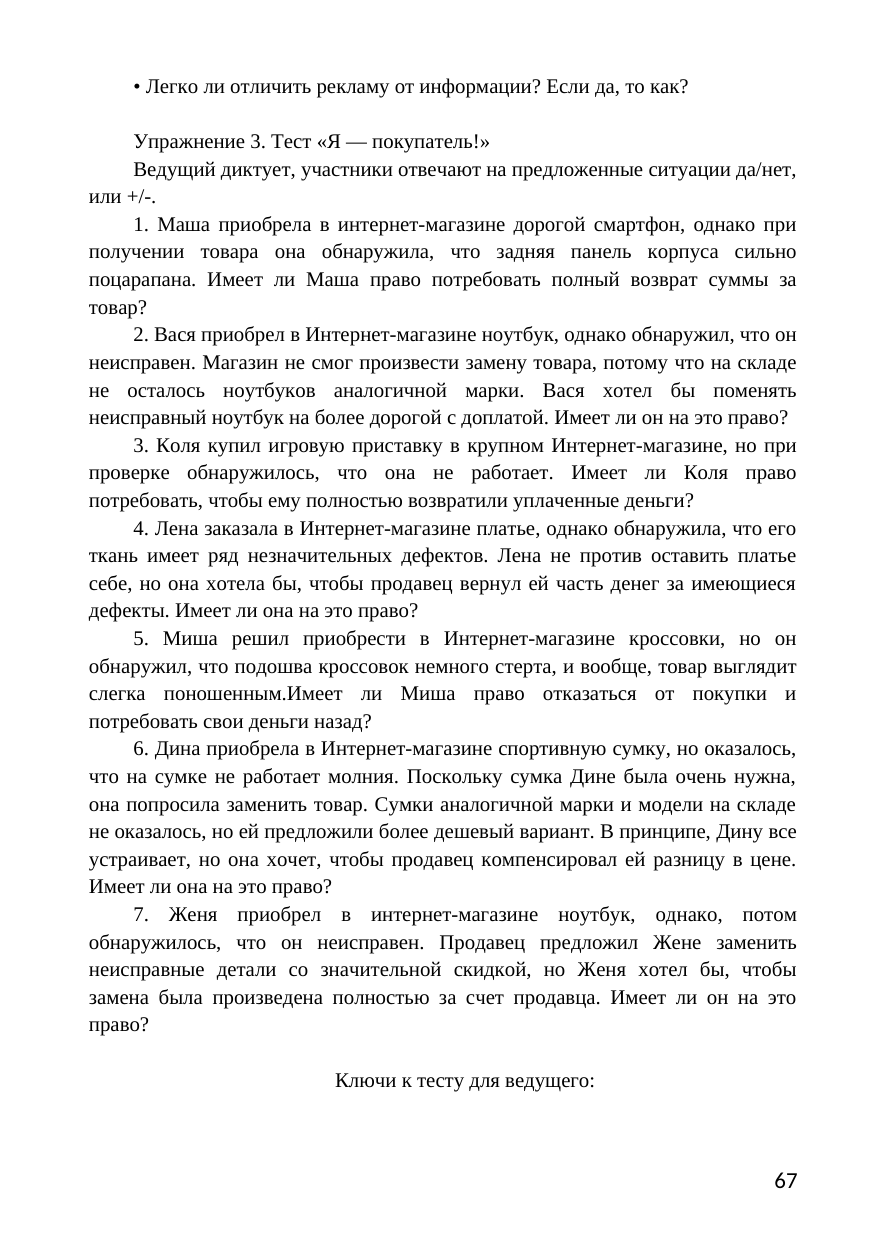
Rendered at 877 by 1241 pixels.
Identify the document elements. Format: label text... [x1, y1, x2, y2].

text 2. Вася приобрел в Интернет-магазине ноутбук, однако обнаружил, что он неисправен. Магазин не смог произвести замену товара, потому что на складе не осталось ноутбуков аналогичной марки. Вася хотел бы поменять неисправный ноутбук на более дорогой с доплатой. Имеет ли он на это право? [89, 322, 797, 429]
text Ведущий диктует, участники отвечают на предложенные ситуации да/нет, или +/-. [89, 157, 797, 208]
text 7. Женя приобрел в интернет-магазине ноутбук, однако, потом обнаружилось, что он неисправен. Продавец предложил Жене заменить неисправные детали со значительной скидкой, но Женя хотел бы, чтобы замена была произведена полностью за счет продавца. Имеет ли он на это право? [89, 902, 797, 1036]
text 4. Лена заказала в Интернет-магазине платье, однако обнаружила, что его ткань имеет ряд незначительных дефектов. Лена не против оставить платье себе, но она хотела бы, чтобы продавец вернул ей часть денег за имеющиеся дефекты. Имеет ли она на это право? [89, 516, 797, 622]
text 5. Миша решил приобрести в Интернет-магазине кроссовки, но он обнаружил, что подошва кроссовок немного стерта, и вообще, товар выглядит слегка поношенным.Имеет ли Миша право отказаться от покупки и потребовать свои деньги назад? [89, 626, 797, 733]
text 6. Дина приобрела в Интернет-магазине спортивную сумку, но оказалось, что на сумке не работает молния. Поскольку сумка Дине была очень нужна, она попросила заменить товар. Сумки аналогичной марки и модели на складе не оказалось, но ей предложили более дешевый вариант. В принципе, Дину все устраивает, но она хочет, чтобы продавец компенсировал ей разницу в цене. Имеет ли она на это право? [89, 736, 797, 898]
text 3. Коля купил игровую приставку в крупном Интернет-магазине, но при проверке обнаружилось, что она не работает. Имеет ли Коля право потребовать, чтобы ему полностью возвратили уплаченные деньги? [89, 433, 797, 512]
text 1. Маша приобрела в интернет-магазине дорогой смартфон, однако при получении товара она обнаружила, что задняя панель корпуса сильно поцарапана. Имеет ли Маша право потребовать полный возврат суммы за товар? [89, 212, 797, 319]
text Упражнение 3. Тест «Я — покупатель!» [89, 129, 797, 153]
text Ключи к тесту для ведущего: [89, 1068, 797, 1092]
text • Легко ли отличить рекламу от информации? Если да, то как? [89, 74, 797, 98]
